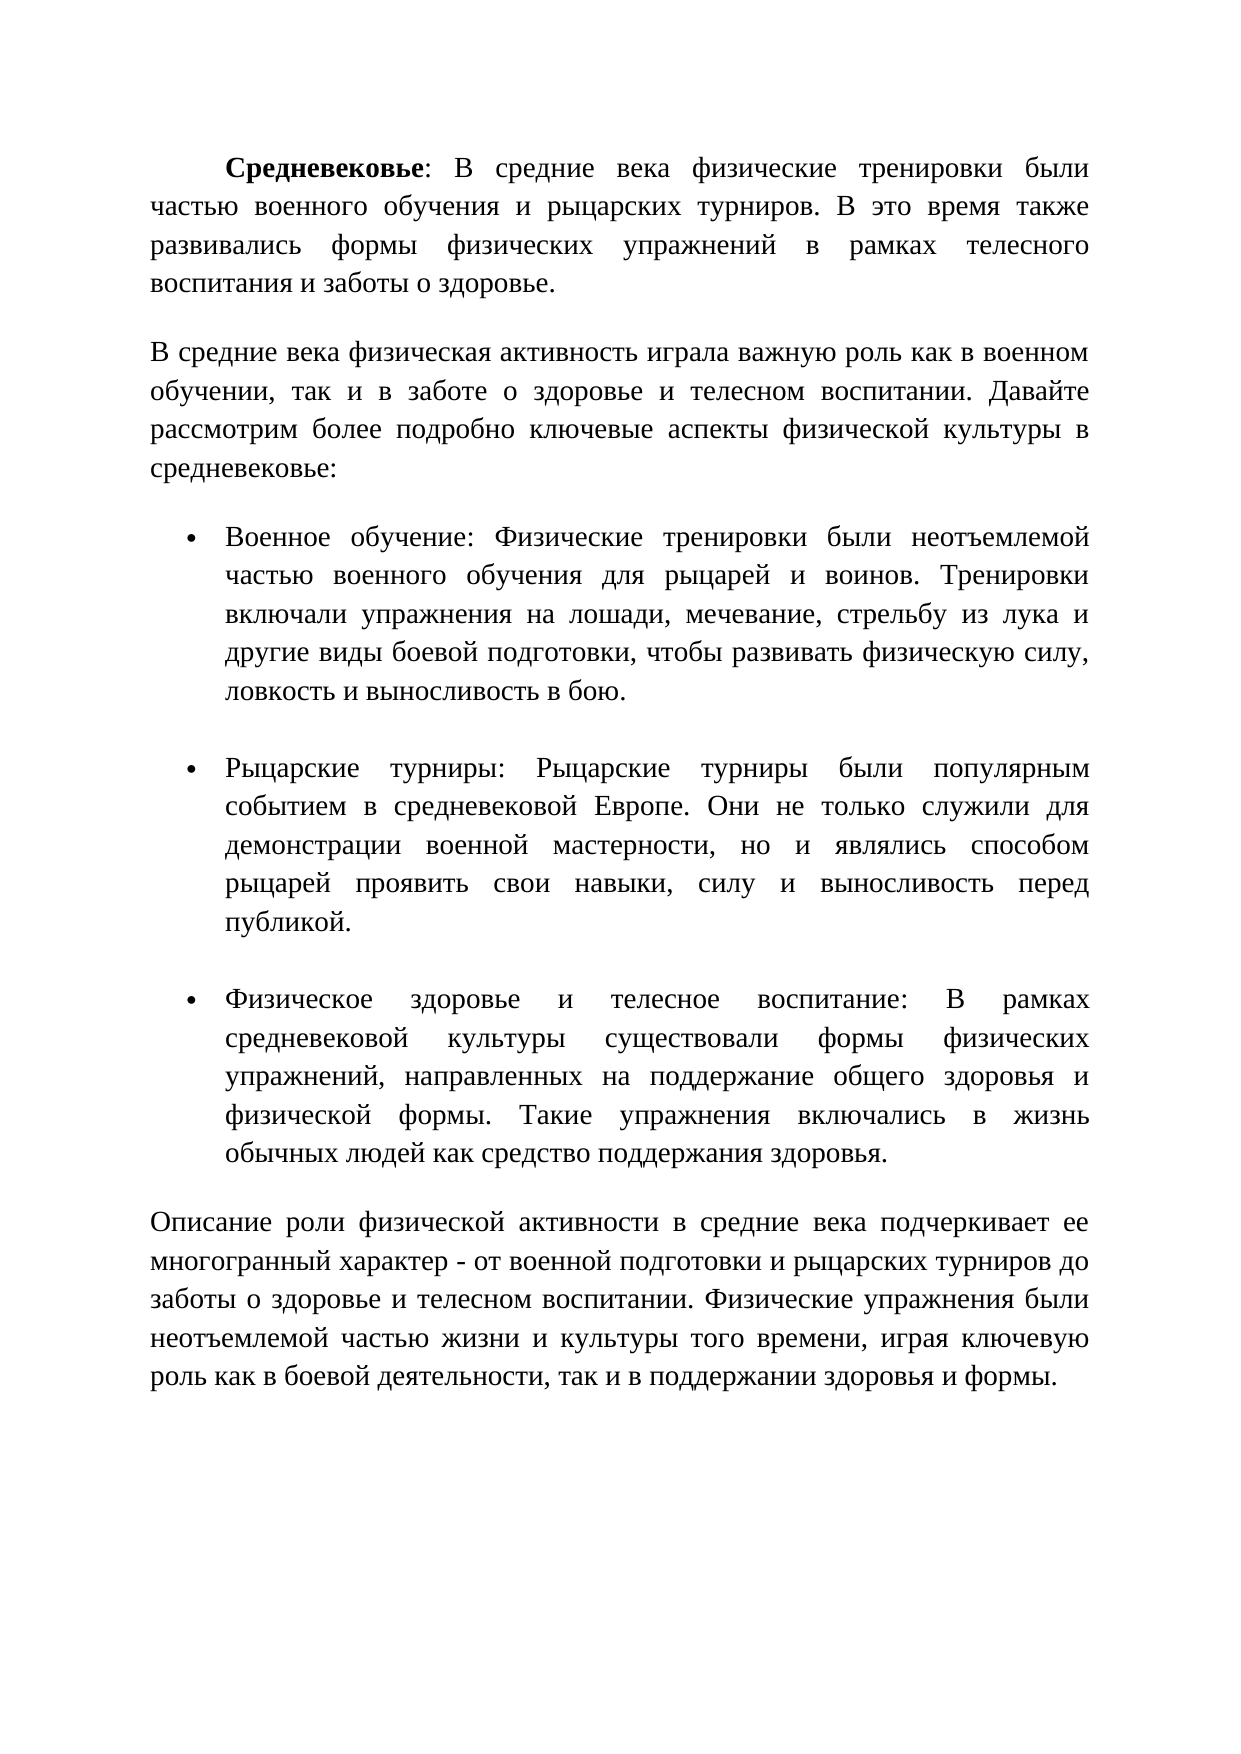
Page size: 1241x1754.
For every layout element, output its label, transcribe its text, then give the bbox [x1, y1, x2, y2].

list Физическое здоровье и телесное воспитание: В рамках средневековой культуры существовали формы физических упражнений, направленных на поддержание общего здоровья и физической формы. Такие упражнения включались в жизнь обычных людей как средство поддержания здоровья. [187, 981, 1090, 1169]
text Средневековье: В средние века физические тренировки были частью военного обучения и рыцарских турниров. В это время также развивались формы физических упражнений в рамках телесного воспитания и заботы о здоровье. [150, 150, 1090, 299]
text В средние века физическая активность играла важную роль как в военном обучении, так и в заботе о здоровье и телесном воспитании. Давайте рассмотрим более подробно ключевые аспекты физической культуры в средневековье: [150, 334, 1090, 483]
list Рыцарские турниры: Рыцарские турниры были популярным событием в средневековой Европе. Они не только служили для демонстрации военной мастерности, но и являлись способом рыцарей проявить свои навыки, силу и выносливость перед публикой. [187, 750, 1090, 938]
list Военное обучение: Физические тренировки были неотъемлемой частью военного обучения для рыцарей и воинов. Тренировки включали упражнения на лошади, мечевание, стрельбу из лука и другие виды боевой подготовки, чтобы развивать физическую силу, ловкость и выносливость в бою. [187, 519, 1090, 706]
text Описание роли физической активности в средние века подчеркивает ее многогранный характер - от военной подготовки и рыцарских турниров до заботы о здоровье и телесном воспитании. Физические упражнения были неотъемлемой частью жизни и культуры того времени, играя ключевую роль как в боевой деятельности, так и в поддержании здоровья и формы. [150, 1204, 1090, 1392]
